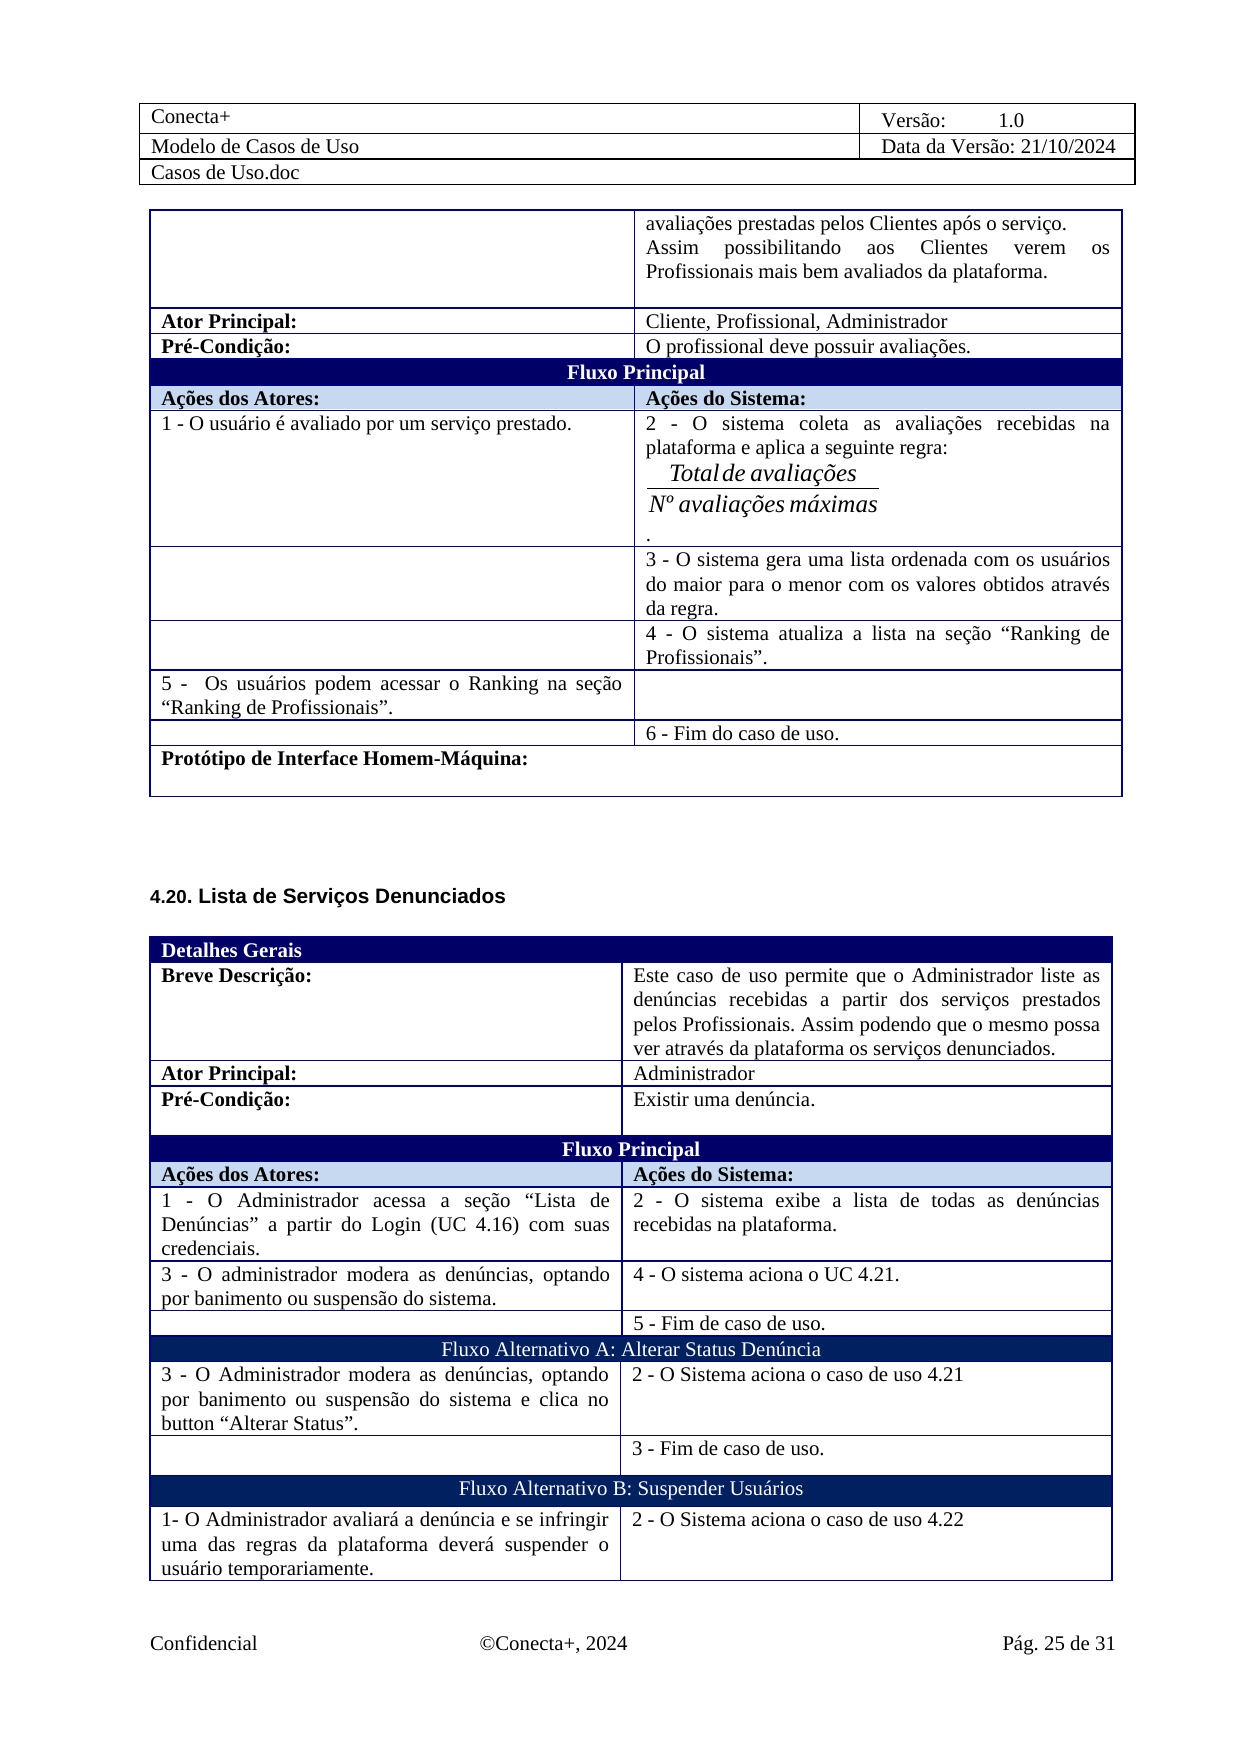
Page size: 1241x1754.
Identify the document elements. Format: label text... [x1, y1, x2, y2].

text 4.20. Lista de Serviços Denunciados [150, 883, 1090, 907]
